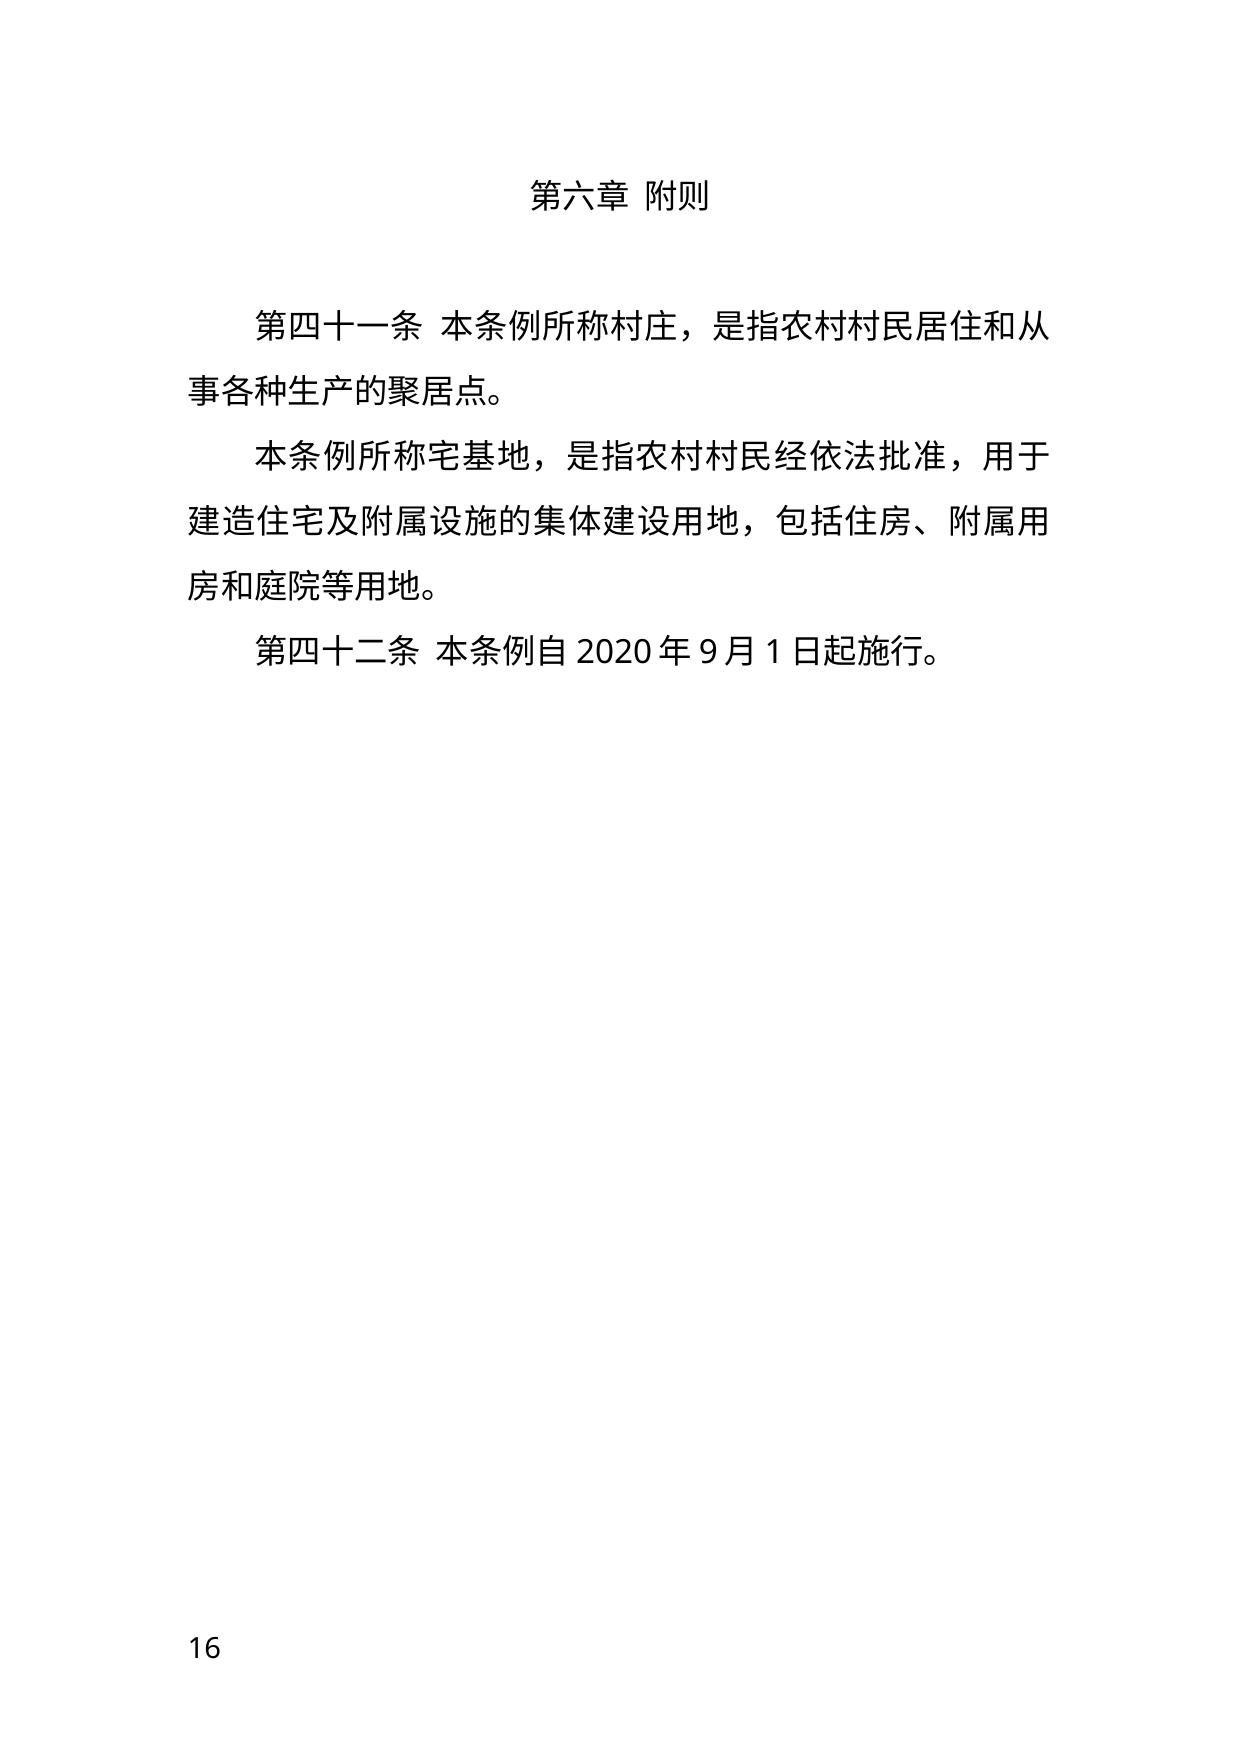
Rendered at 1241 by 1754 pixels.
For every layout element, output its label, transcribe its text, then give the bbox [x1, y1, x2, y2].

text 本条例所称宅基地，是指农村村民经依法批准，用于建造住宅及附属设施的集体建设用地，包括住房、附属用房和庭院等用地。 [187, 422, 1053, 617]
text 第六章 附则 [187, 162, 1053, 227]
text 第四十二条 本条例自2020年9月1日起施行。 [187, 617, 1053, 682]
text 第四十一条 本条例所称村庄，是指农村村民居住和从事各种生产的聚居点。 [187, 292, 1053, 422]
